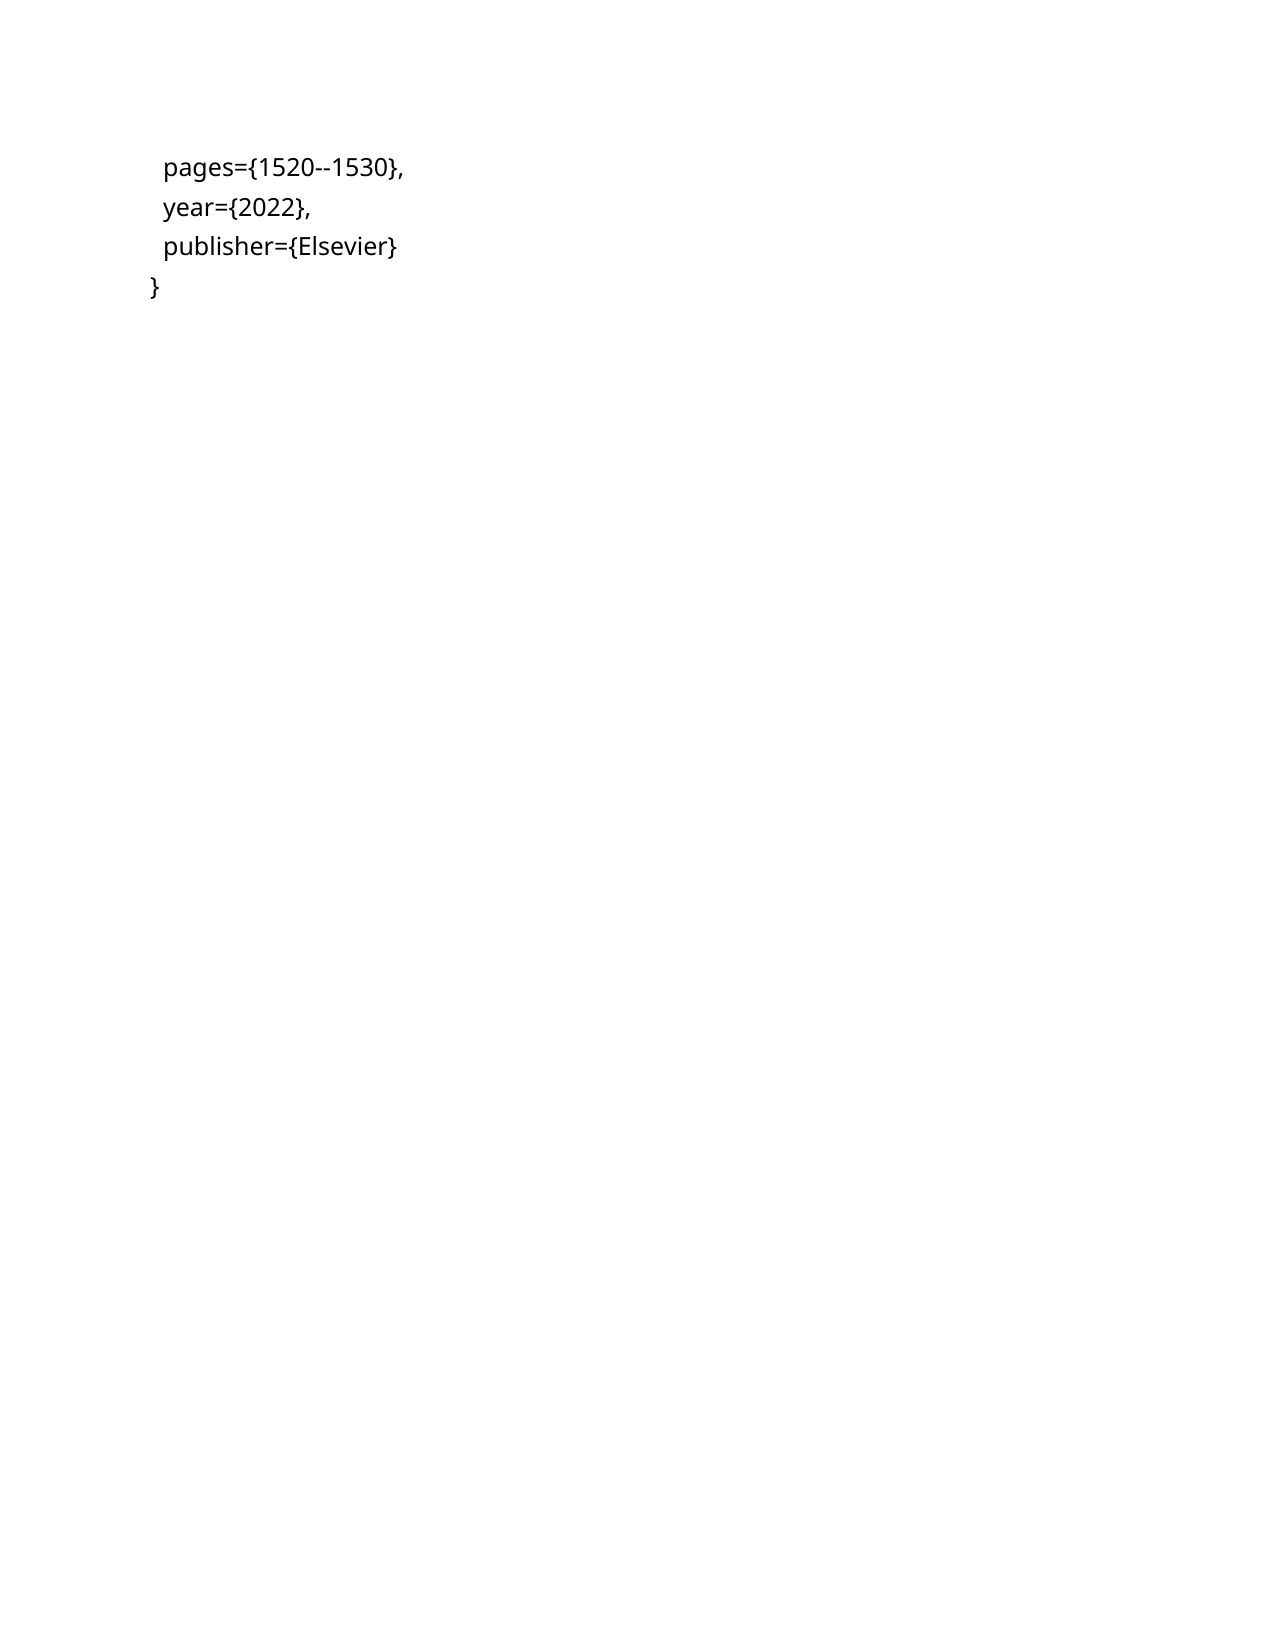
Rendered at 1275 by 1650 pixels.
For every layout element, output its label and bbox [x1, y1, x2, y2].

text [150, 150, 1125, 302]
